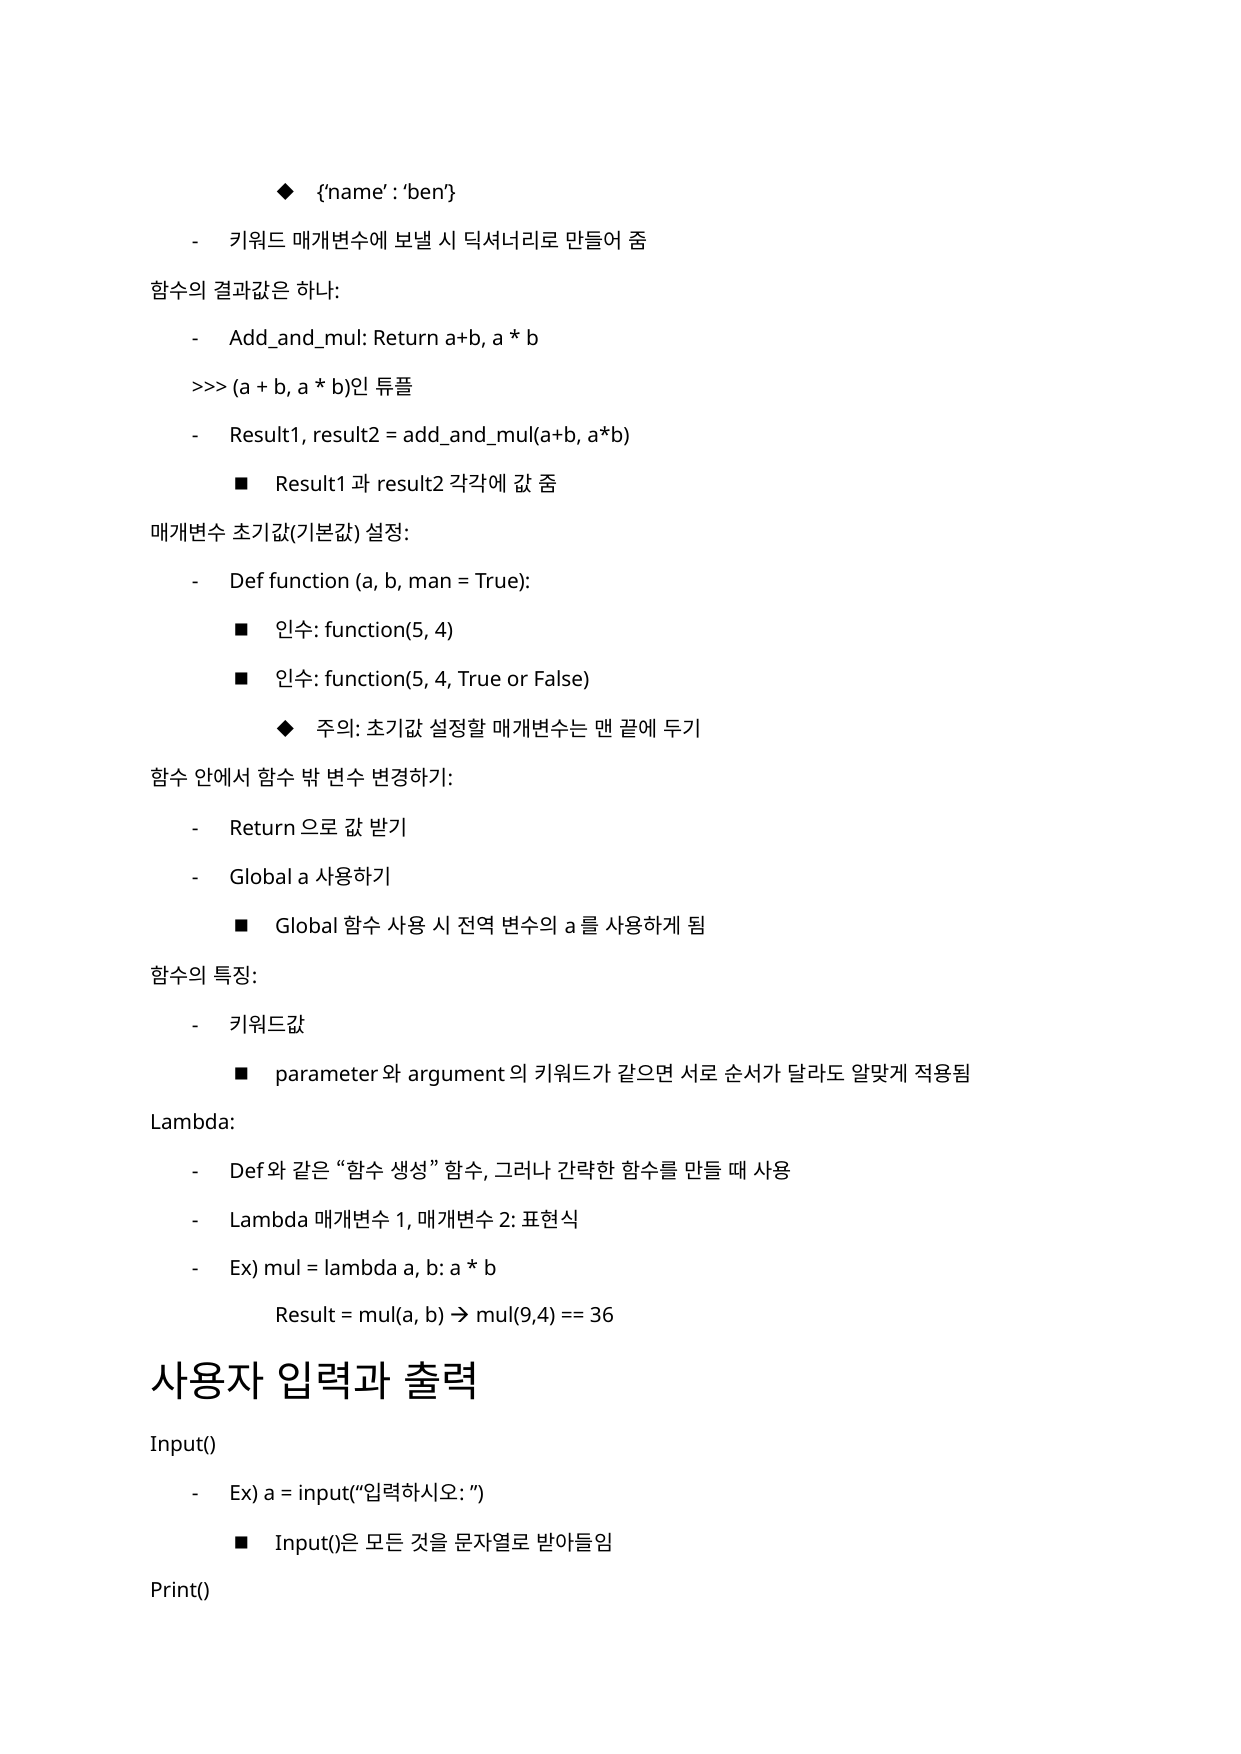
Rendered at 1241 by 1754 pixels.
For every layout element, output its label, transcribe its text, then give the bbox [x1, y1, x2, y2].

list {‘name’ : ‘ben’} [275, 177, 1090, 206]
list 주의: 초기값 설정할 매개변수는 맨 끝에 두기 [275, 712, 1090, 742]
list Result1과 result2 각각에 값 줌 [233, 467, 1090, 497]
list Lambda 매개변수1, 매개변수2: 표현식 [192, 1204, 1090, 1234]
list Result1, result2 = add_and_mul(a+b, a*b) [192, 420, 1090, 448]
list 인수: function(5, 4, True or False) [233, 663, 1090, 693]
list Def function (a, b, man = True): [192, 566, 1090, 594]
text 사용자 입력과 출력 [150, 1348, 1090, 1408]
list Return으로 값 받기 [192, 811, 1090, 841]
list Add_and_mul: Return a+b, a * b [192, 323, 1090, 352]
text Print() [150, 1575, 1090, 1604]
text 함수의 특징: [150, 959, 1090, 989]
list Result = mul(a, b) mul(9,4) == 36 [275, 1300, 1090, 1329]
list Ex) a = input(“입력하시오: ”) [192, 1477, 1090, 1507]
text 매개변수 초기값(기본값) 설정: [150, 517, 1090, 547]
list Global 함수 사용 시 전역 변수의 a를 사용하게 됨 [233, 909, 1090, 940]
text >>> (a + b, a * b)인 튜플 [150, 371, 1090, 401]
list Ex) mul = lambda a, b: a * b [192, 1253, 1090, 1281]
list 인수: function(5, 4) [233, 613, 1090, 643]
text 함수의 결과값은 하나: [150, 274, 1090, 304]
list Input()은 모든 것을 문자열로 받아들임 [233, 1526, 1090, 1556]
list 키워드 매개변수에 보낼 시 딕셔너리로 만들어 줌 [192, 224, 1090, 255]
list Def와 같은 “함수 생성” 함수, 그러나 간략한 함수를 만들 때 사용 [192, 1154, 1090, 1184]
list parameter와 argument의 키워드가 같으면 서로 순서가 달라도 알맞게 적용됨 [233, 1058, 1090, 1088]
text Input() [150, 1429, 1090, 1458]
list 키워드값 [192, 1008, 1090, 1038]
list Global a 사용하기 [192, 860, 1090, 890]
text 함수 안에서 함수 밖 변수 변경하기: [150, 761, 1090, 792]
text Lambda: [150, 1107, 1090, 1135]
